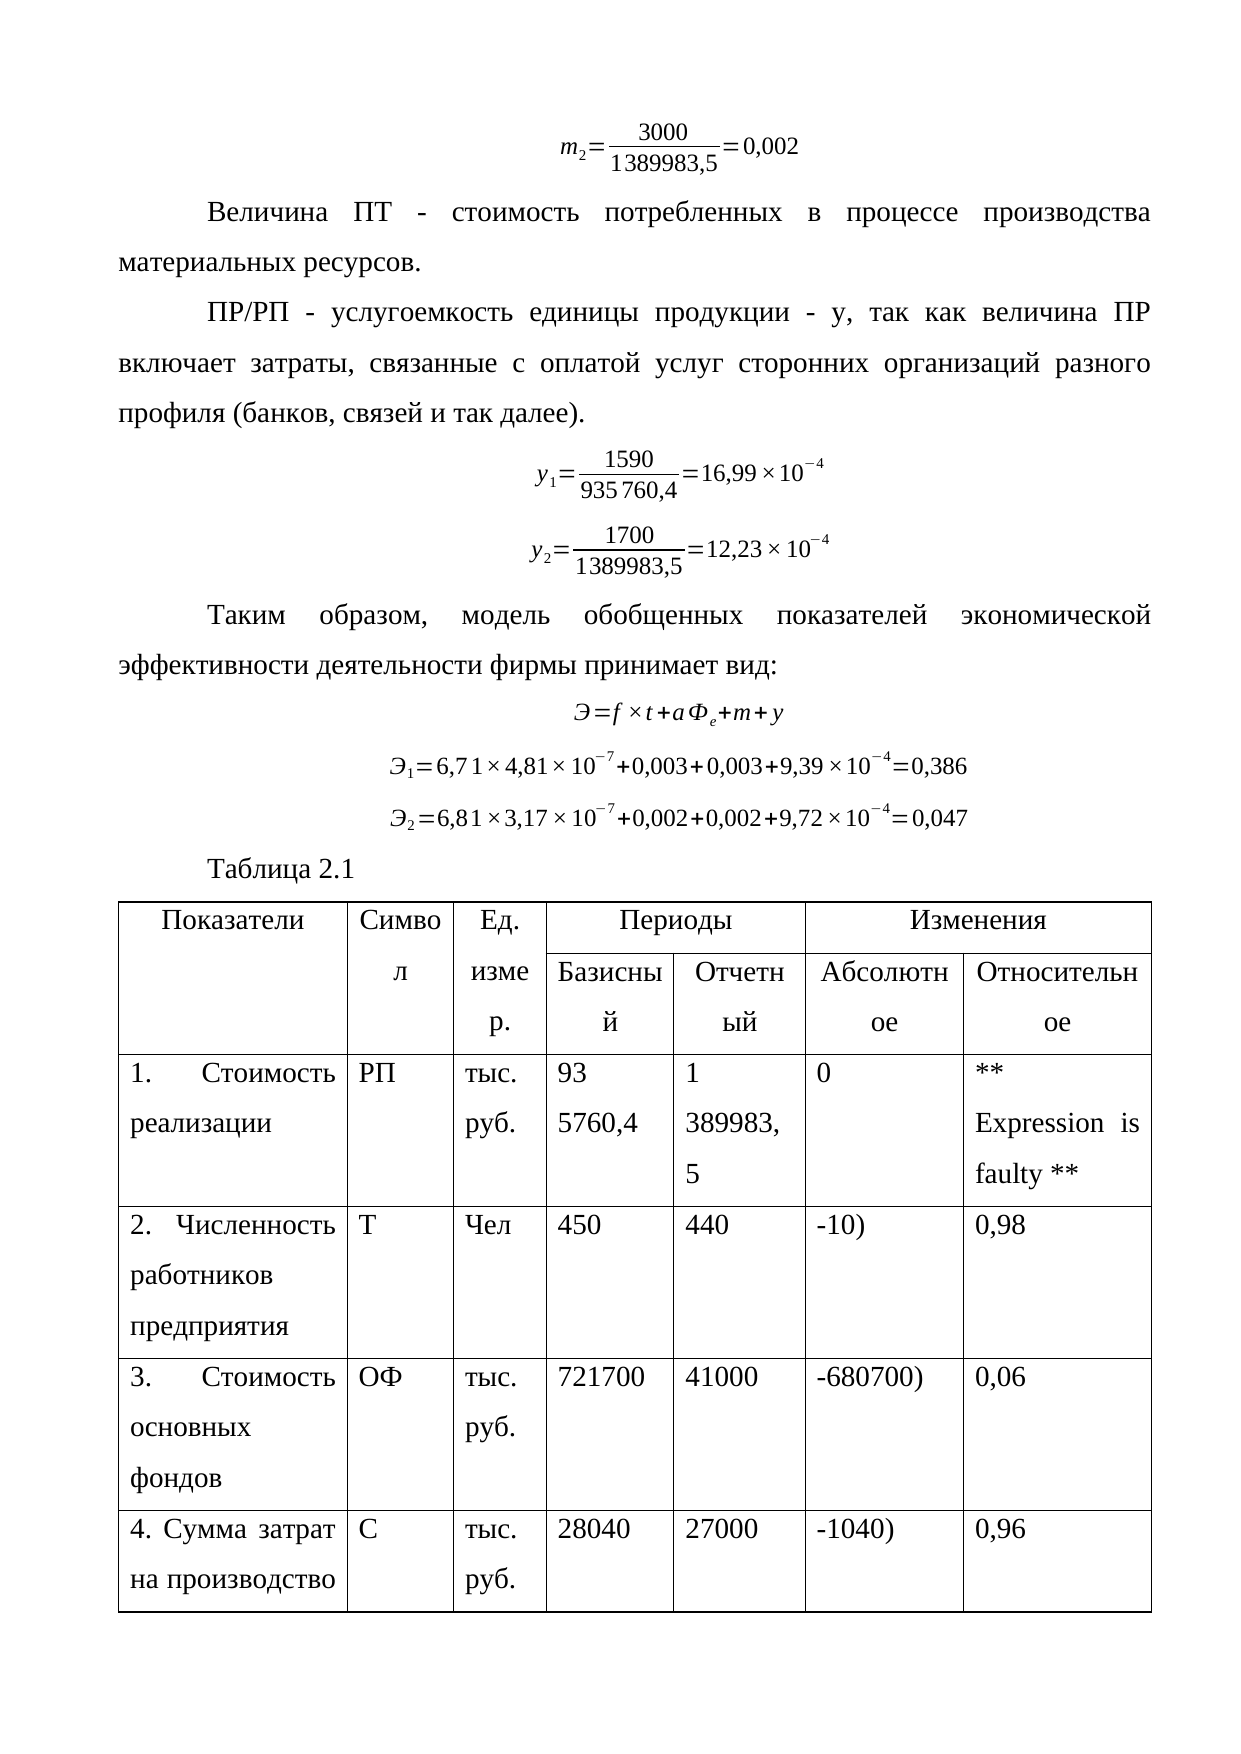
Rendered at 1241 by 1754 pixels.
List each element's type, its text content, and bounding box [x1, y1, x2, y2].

table_cell (1040) [806, 1511, 963, 1611]
text ПР/РП - услугоемкость единицы продукции - у, так как величина ПР включает затраты, связанные с оплатой услуг сторонних организаций разного профиля (банков, связей и так далее). [118, 294, 1152, 429]
table_cell Чел [454, 1207, 546, 1358]
table_cell 3. Стоимость основных фондов [119, 1359, 347, 1510]
table_cell 450 [547, 1207, 673, 1358]
text Таблица 2.1 [118, 851, 1152, 885]
table_cell 935760,4 [547, 1055, 673, 1206]
text Таким образом, модель обобщенных показателей экономической эффективности деятельности фирмы принимает вид: [118, 597, 1152, 681]
table_cell тыс. руб. [454, 1511, 546, 1611]
table_cell 4. Сумма затрат на производство и реализацию. [119, 1511, 347, 1611]
table_cell С [348, 1511, 453, 1611]
table_cell 0,98 [964, 1207, 1151, 1358]
table_cell Отчетный [674, 954, 805, 1054]
table_header Изменения [806, 903, 1151, 953]
table_cell Т [348, 1207, 453, 1358]
table_cell Базисный [547, 954, 673, 1054]
table_cell 27000 [674, 1511, 805, 1611]
table_cell 0,06 [964, 1359, 1151, 1510]
table_cell 721700 [547, 1359, 673, 1510]
table_cell Относительное [964, 954, 1151, 1054]
table_cell тыс. руб. [454, 1359, 546, 1510]
table_header Периоды [547, 903, 805, 953]
table_cell 0,96 [964, 1511, 1151, 1611]
table_cell ОФ [348, 1359, 453, 1510]
table_cell 454223,1 [806, 1055, 963, 1206]
table_header Символ [348, 903, 453, 1054]
table_header Показатели [119, 903, 347, 1054]
table_cell 1. Стоимость реализации [119, 1055, 347, 1206]
table_cell 2. Численность работников предприятия [119, 1207, 347, 1358]
table_cell (10) [806, 1207, 963, 1358]
text Величина ПТ - стоимость потребленных в процессе производства материальных ресурсов. [118, 194, 1152, 278]
table_cell 1389983,5 [674, 1055, 805, 1206]
table_cell тыс. руб. [454, 1055, 546, 1206]
table_cell 41000 [674, 1359, 805, 1510]
table_cell 28040 [547, 1511, 673, 1611]
table_cell Абсолютное [806, 954, 963, 1054]
table_cell 440 [674, 1207, 805, 1358]
table_header Ед. измер. [454, 903, 546, 1054]
table_cell 1,49 [964, 1055, 1151, 1206]
table_cell (680700) [806, 1359, 963, 1510]
table_cell РП [348, 1055, 453, 1206]
